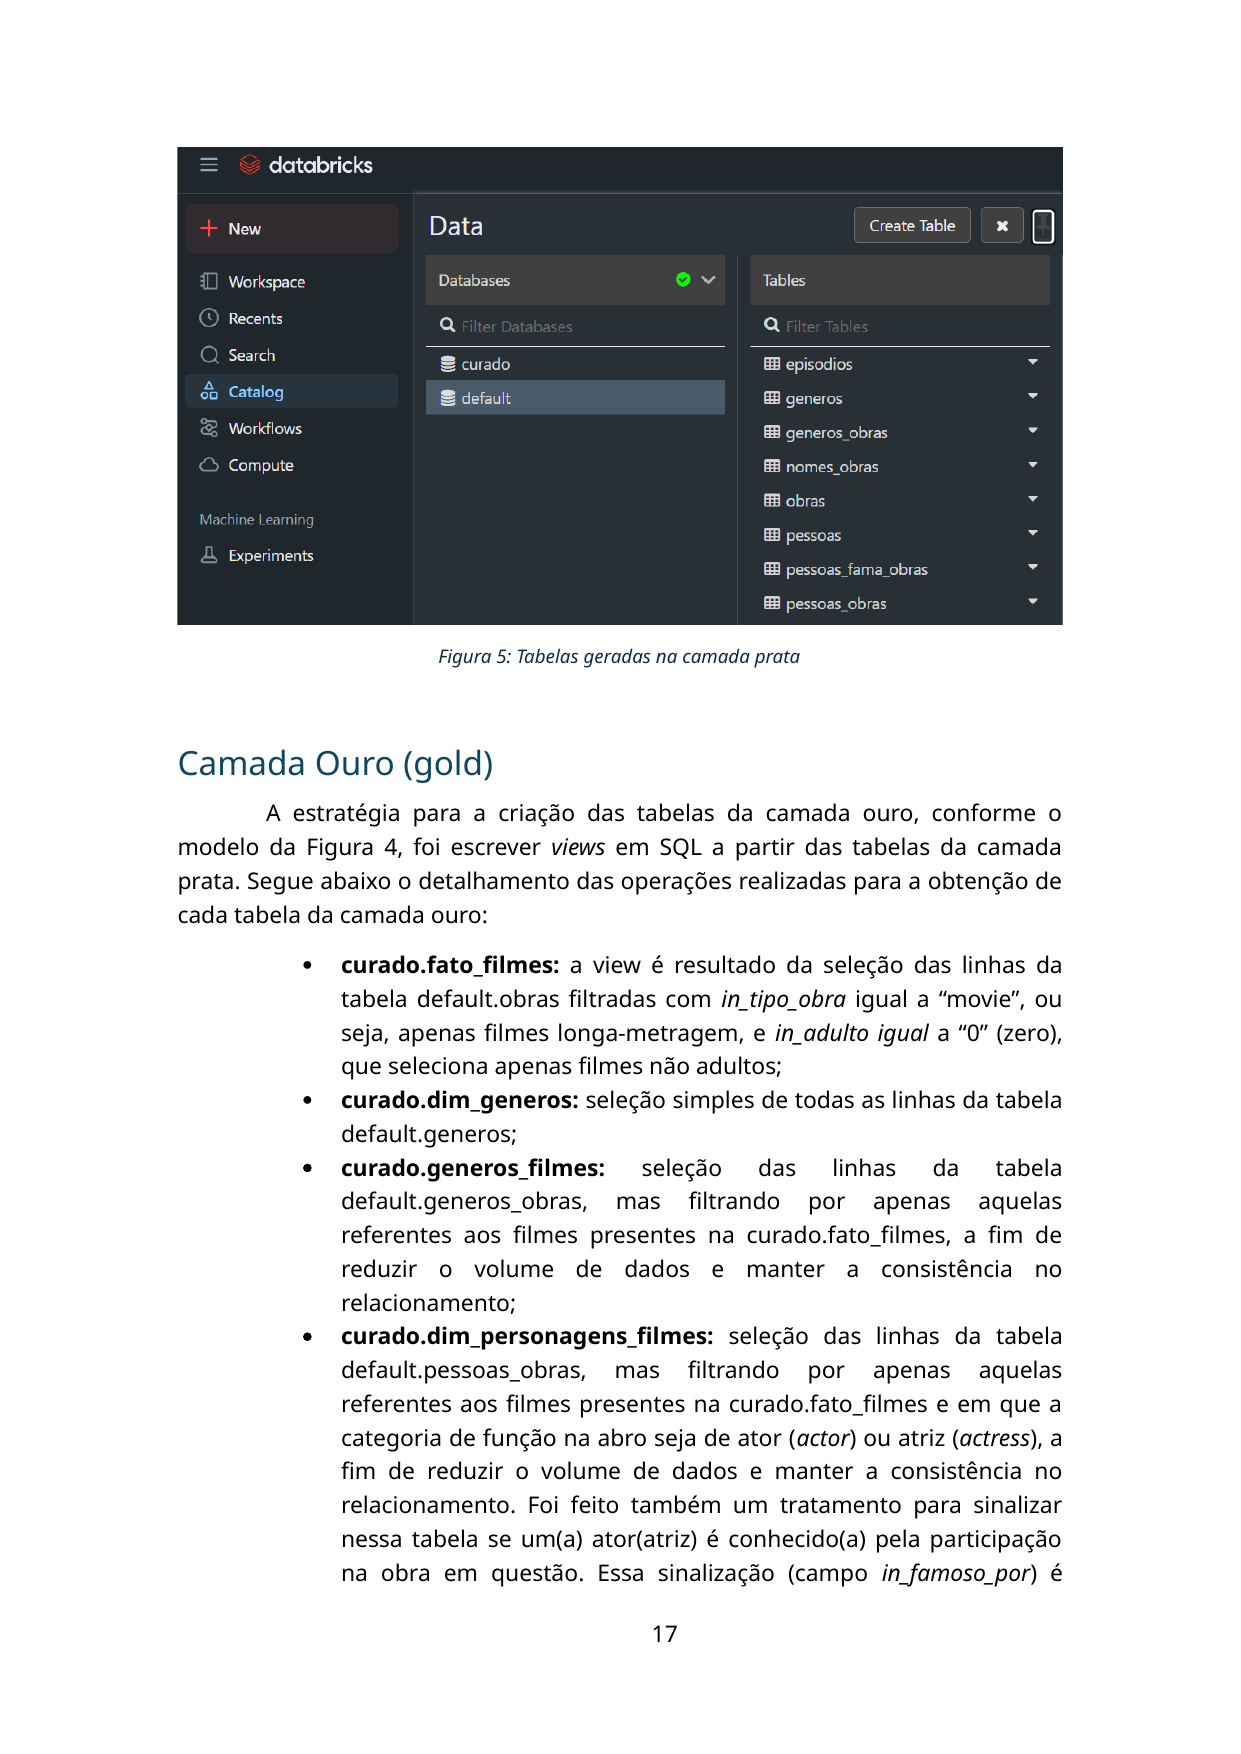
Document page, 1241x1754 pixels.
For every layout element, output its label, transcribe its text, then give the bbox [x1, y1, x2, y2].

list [303, 1320, 1063, 1588]
list curado.fato_filmes: a view é resultado da seleção das linhas da tabela default.obras filtradas com in_tipo_obra igual a “movie”, ou seja, apenas filmes longa-metragem, e in_adulto igual a “0” (zero), que seleciona apenas filmes não adultos; [303, 949, 1063, 1082]
subtitle Camada Ouro (gold) [177, 740, 1063, 786]
list curado.dim_generos: seleção simples de todas as linhas da tabela default.generos; [303, 1084, 1063, 1149]
text A estratégia para a criação das tabelas da camada ouro, conforme o modelo da Figura 4, foi escrever views em SQL a partir das tabelas da camada prata. Segue abaixo o detalhamento das operações realizadas para a obtenção de cada tabela da camada ouro: [177, 797, 1063, 930]
picture [177, 147, 1063, 625]
list curado.generos_filmes: seleção das linhas da tabela default.generos_obras, mas filtrando por apenas aquelas referentes aos filmes presentes na curado.fato_filmes, a fim de reduzir o volume de dados e manter a consistência no relacionamento; [303, 1152, 1063, 1318]
